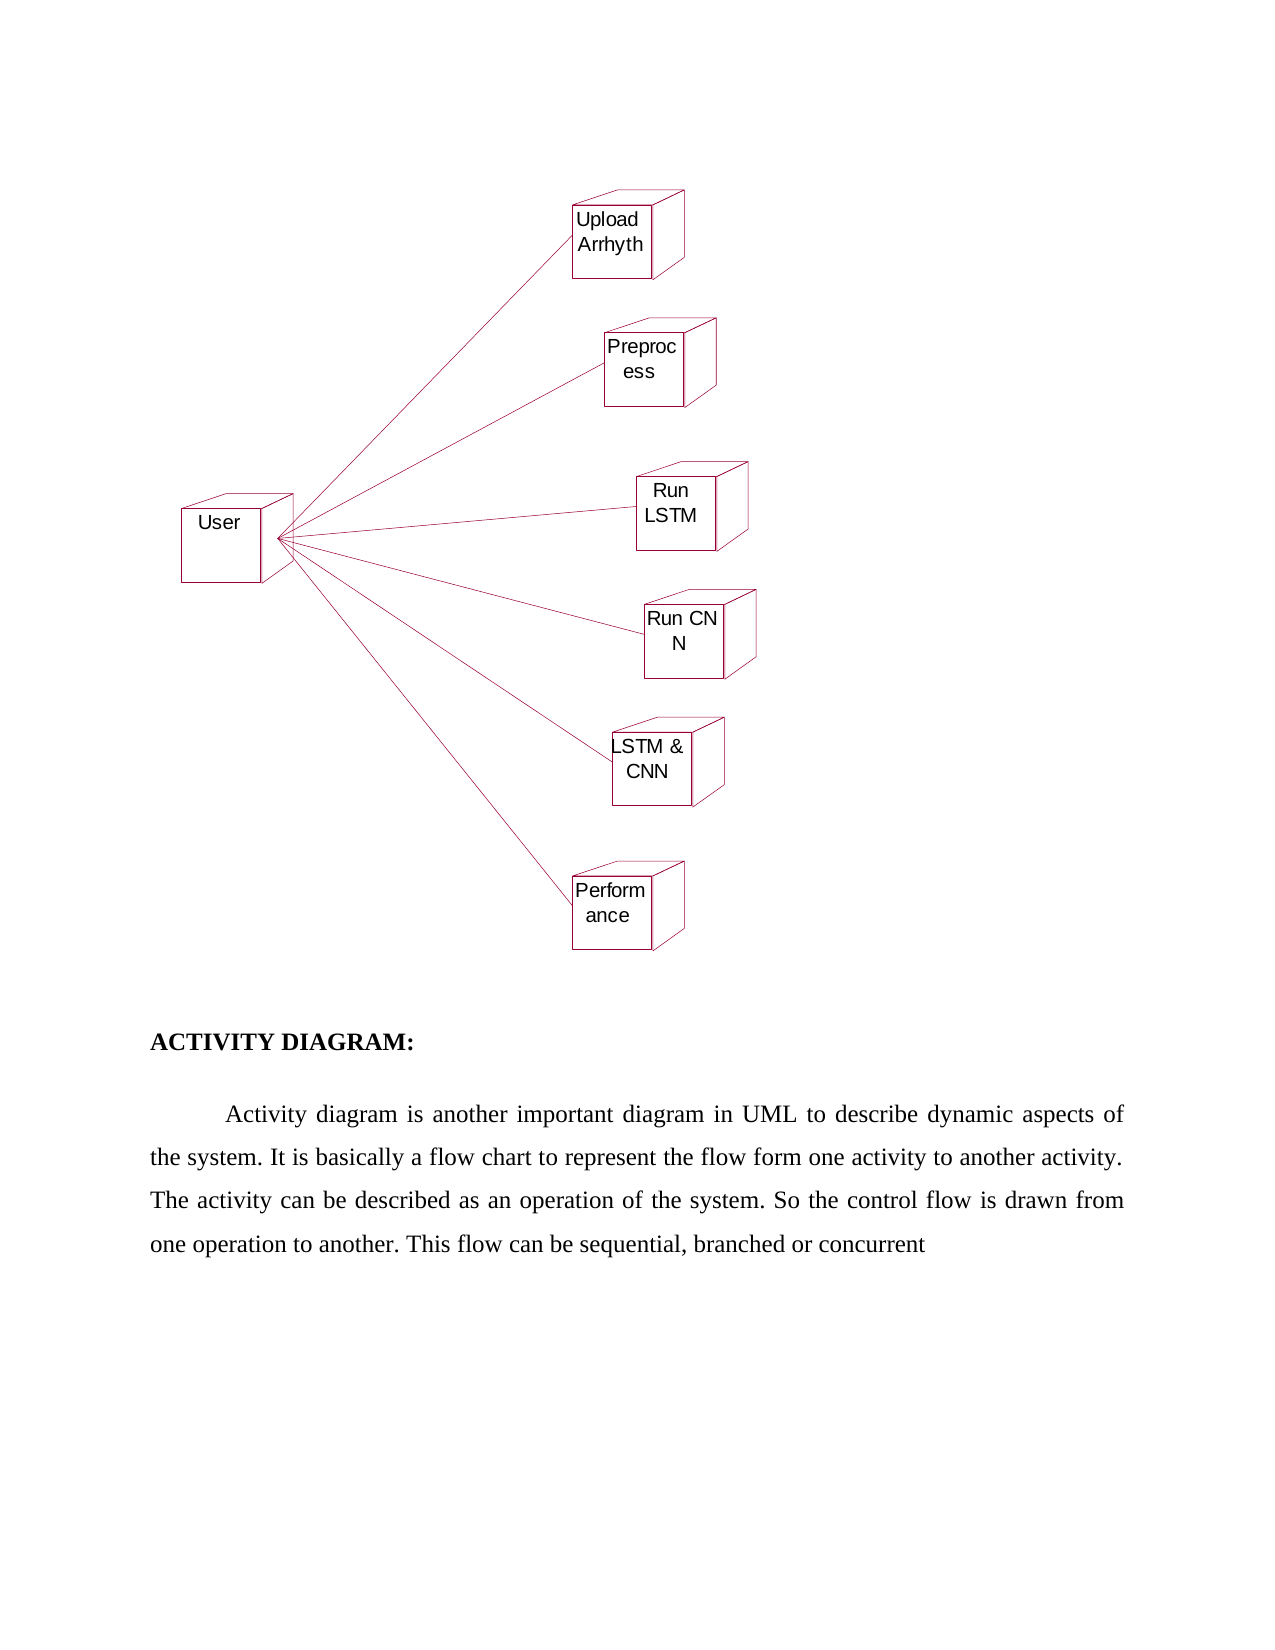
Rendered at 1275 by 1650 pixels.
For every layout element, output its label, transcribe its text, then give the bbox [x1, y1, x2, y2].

text Activity diagram is another important diagram in UML to describe dynamic aspects of the system. It is basically a flow chart to represent the flow form one activity to another activity. The activity can be described as an operation of the system. So the control flow is drawn from one operation to another. This flow can be sequential, branched or concurrent [150, 1099, 1125, 1257]
text ACTIVITY DIAGRAM: [150, 1027, 1125, 1056]
